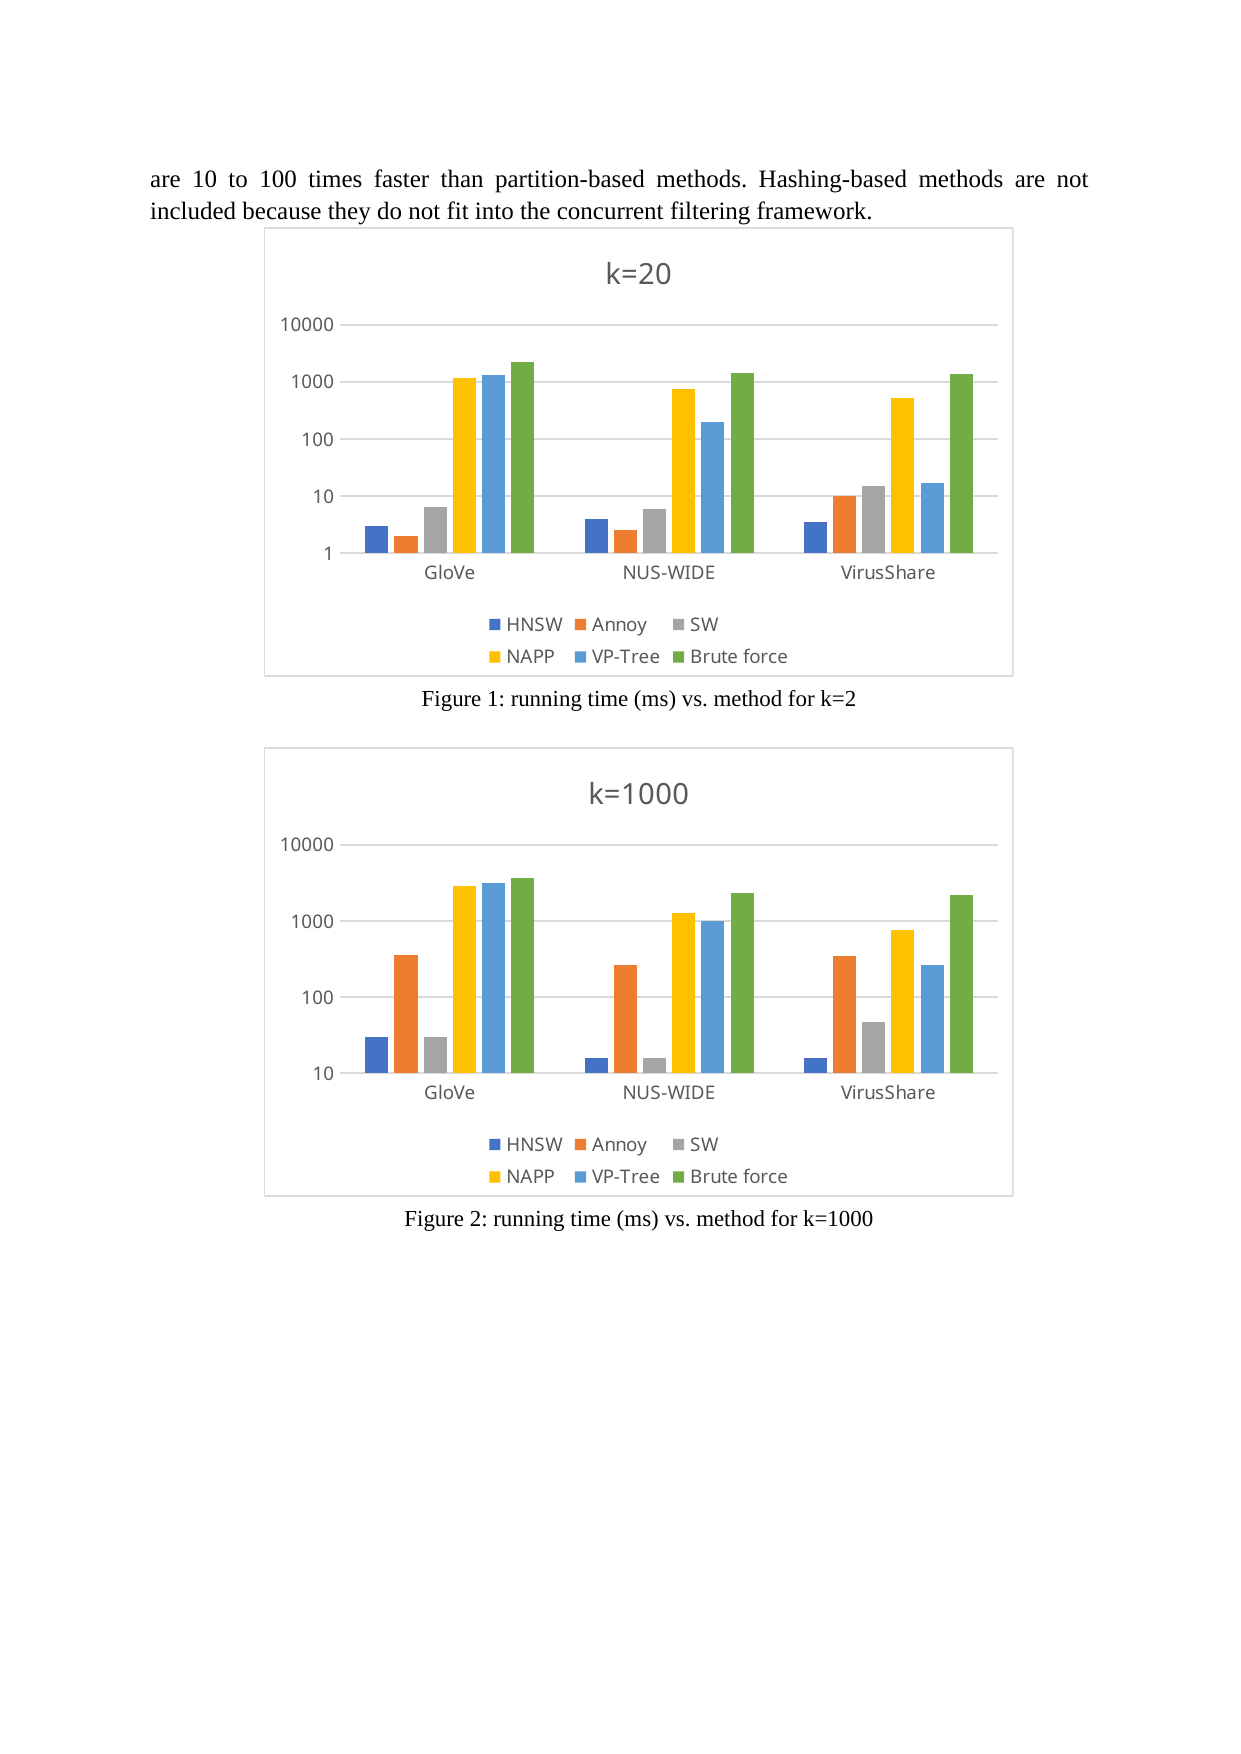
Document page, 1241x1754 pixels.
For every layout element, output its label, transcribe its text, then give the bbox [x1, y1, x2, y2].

list Figure 2: running time (ms) vs. method for k=1000 [187, 1202, 1090, 1234]
list Figure 1: running time (ms) vs. method for k=2 [187, 682, 1090, 714]
